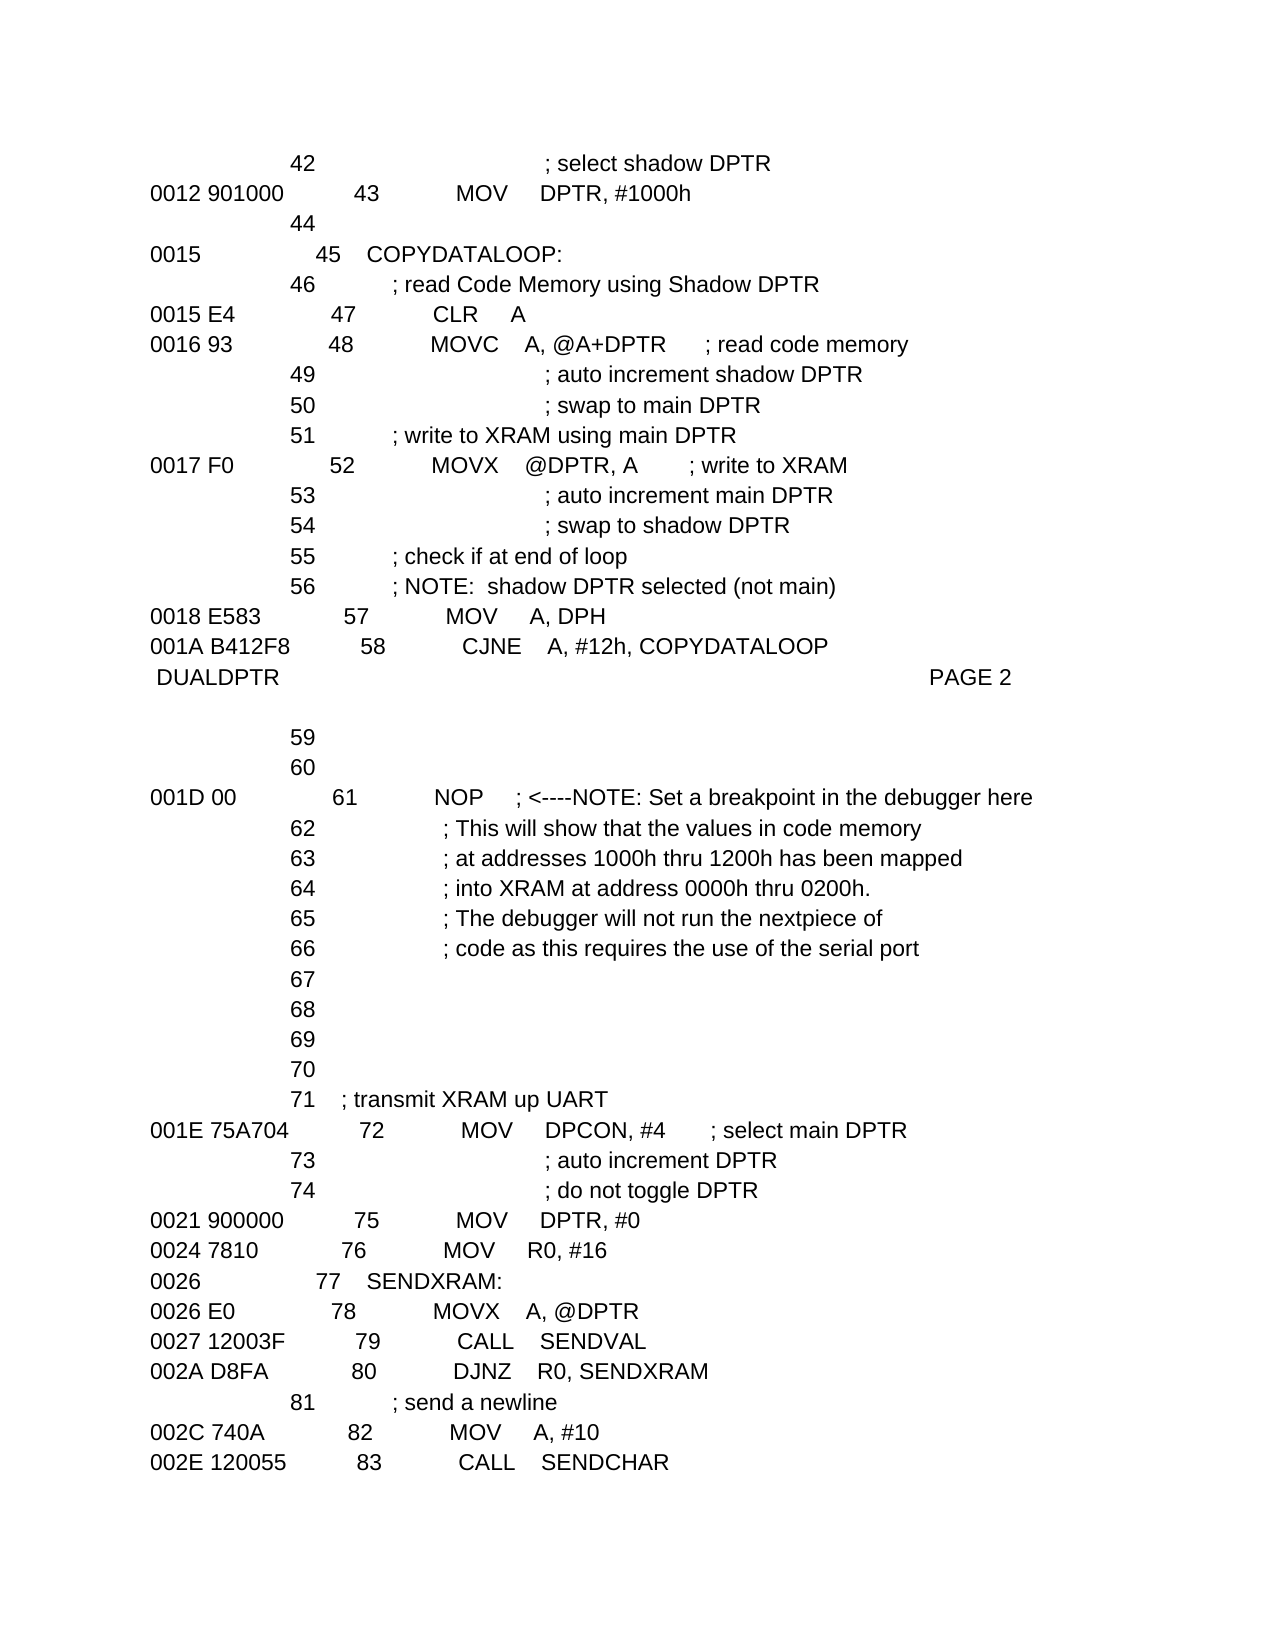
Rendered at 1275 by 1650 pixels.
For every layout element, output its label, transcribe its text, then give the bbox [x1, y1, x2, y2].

text 0015 45 COPYDATALOOP: [150, 241, 1125, 267]
text 0021 900000 75 MOV DPTR, #0 [150, 1207, 1125, 1234]
text 44 [150, 210, 1125, 237]
text 68 [150, 996, 1125, 1022]
text 81 ; send a newline [150, 1388, 1125, 1415]
text 0026 E0 78 MOVX A, @DPTR [150, 1298, 1125, 1324]
text 74 ; do not toggle DPTR [150, 1177, 1125, 1203]
text 0024 7810 76 MOV R0, #16 [150, 1237, 1125, 1264]
text 54 ; swap to shadow DPTR [150, 512, 1125, 539]
text 60 [150, 754, 1125, 781]
text 53 ; auto increment main DPTR [150, 482, 1125, 509]
text 0016 93 48 MOVC A, @A+DPTR ; read code memory [150, 331, 1125, 358]
text 59 [150, 724, 1125, 750]
text 62 ; This will show that the values in code memory [150, 814, 1125, 841]
text 001A B412F8 58 CJNE A, #12h, COPYDATALOOP [150, 633, 1125, 660]
text 66 ; code as this requires the use of the serial port [150, 935, 1125, 962]
text 67 [150, 966, 1125, 992]
text 001D 00 61 NOP ; <----NOTE: Set a breakpoint in the debugger here [150, 784, 1125, 811]
text 69 [150, 1026, 1125, 1052]
text 56 ; NOTE: shadow DPTR selected (not main) [150, 573, 1125, 599]
text 51 ; write to XRAM using main DPTR [150, 422, 1125, 448]
text DUALDPTR PAGE 2 [150, 663, 1125, 690]
text 64 ; into XRAM at address 0000h thru 0200h. [150, 875, 1125, 901]
text 70 [150, 1056, 1125, 1083]
text 46 ; read Code Memory using Shadow DPTR [150, 271, 1125, 297]
text 0015 E4 47 CLR A [150, 301, 1125, 327]
text 71 ; transmit XRAM up UART [150, 1086, 1125, 1113]
text 63 ; at addresses 1000h thru 1200h has been mapped [150, 845, 1125, 871]
text 0018 E583 57 MOV A, DPH [150, 603, 1125, 629]
text 73 ; auto increment DPTR [150, 1147, 1125, 1173]
text 001E 75A704 72 MOV DPCON, #4 ; select main DPTR [150, 1117, 1125, 1143]
text 49 ; auto increment shadow DPTR [150, 361, 1125, 388]
text 42 ; select shadow DPTR [150, 150, 1125, 176]
text 0026 77 SENDXRAM: [150, 1268, 1125, 1294]
text 002C 740A 82 MOV A, #10 [150, 1419, 1125, 1445]
text 55 ; check if at end of loop [150, 543, 1125, 569]
text 65 ; The debugger will not run the nextpiece of [150, 905, 1125, 932]
text 50 ; swap to main DPTR [150, 392, 1125, 418]
text 0027 12003F 79 CALL SENDVAL [150, 1328, 1125, 1354]
text 0017 F0 52 MOVX @DPTR, A ; write to XRAM [150, 452, 1125, 478]
text 002A D8FA 80 DJNZ R0, SENDXRAM [150, 1358, 1125, 1385]
text 0012 901000 43 MOV DPTR, #1000h [150, 180, 1125, 207]
text 002E 120055 83 CALL SENDCHAR [150, 1449, 1125, 1475]
